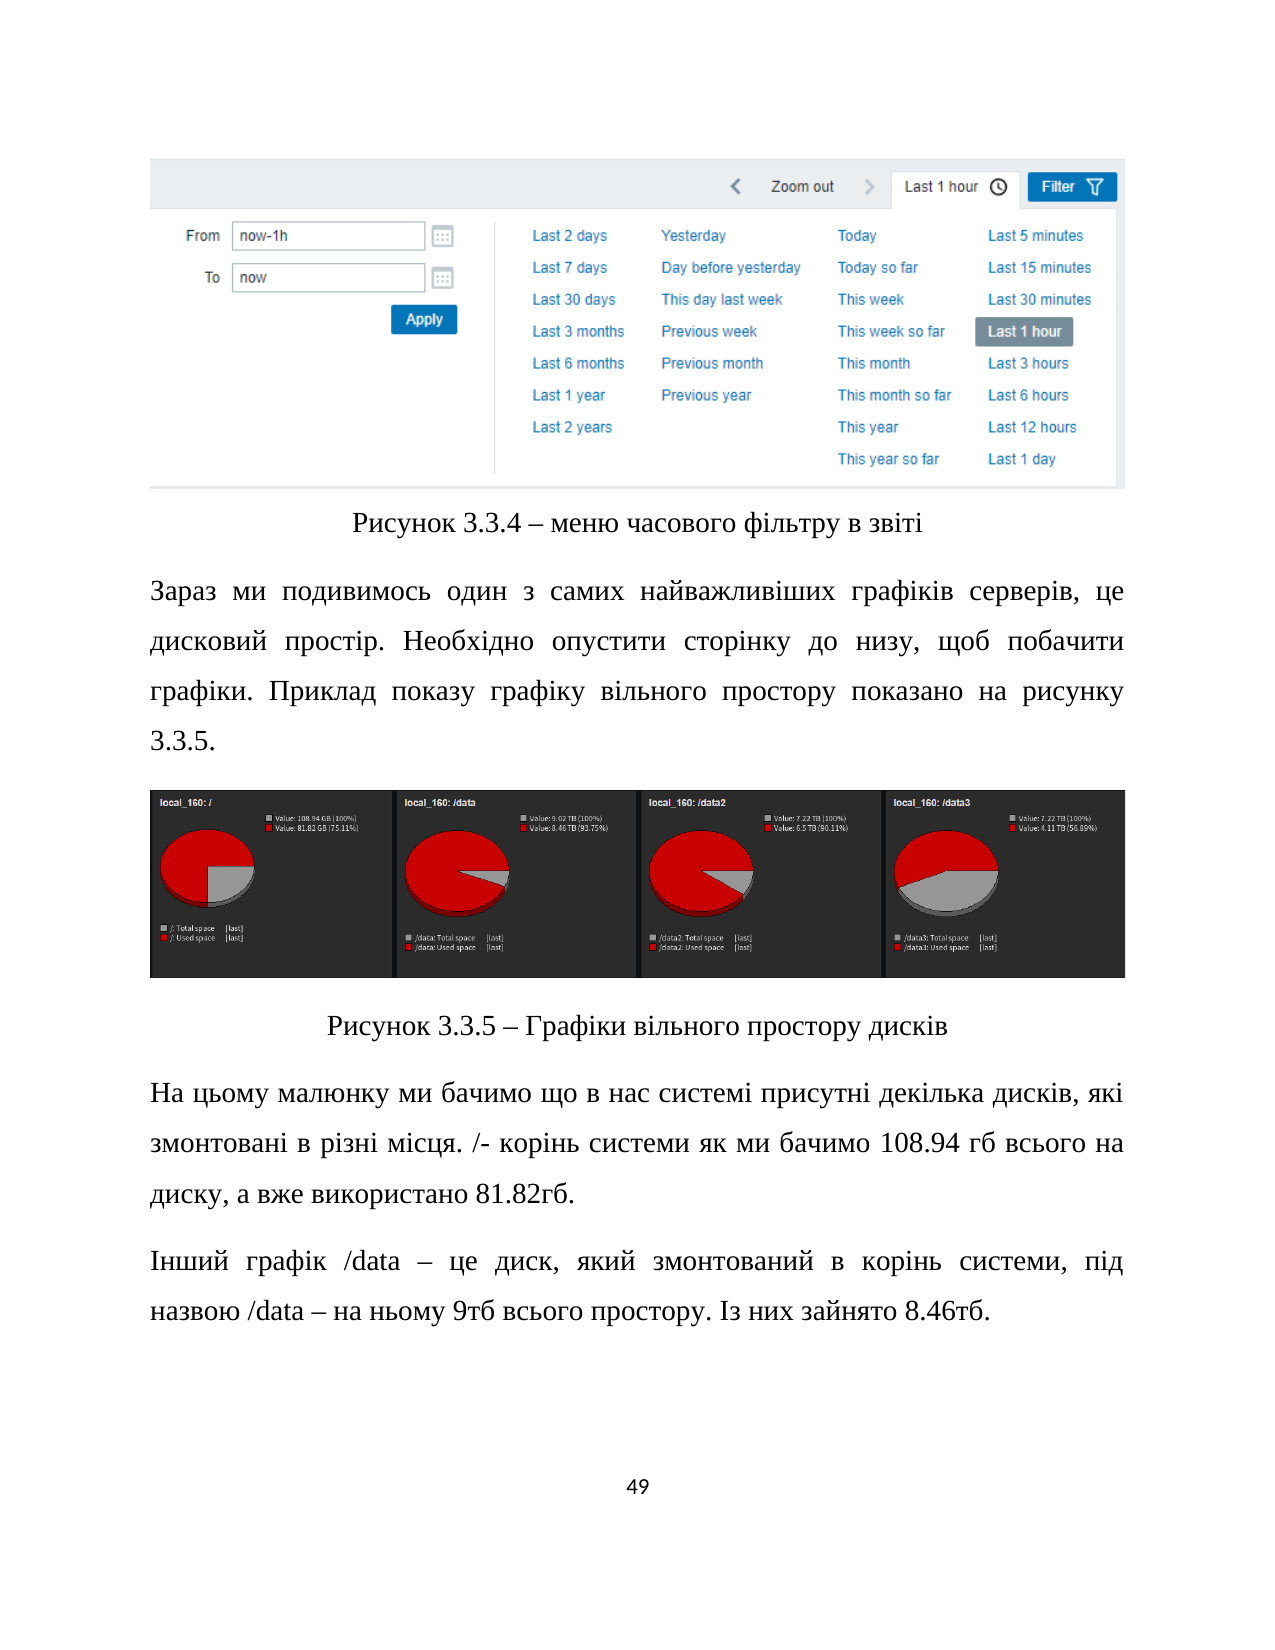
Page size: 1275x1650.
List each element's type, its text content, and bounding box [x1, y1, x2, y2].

text Рисунок 3.3.5 – Графіки вільного простору дисків [150, 1008, 1125, 1042]
picture [150, 150, 1125, 489]
text Інший графік /data – це диск, який змонтований в корінь системи, під назвою /data – на ньому 9тб всього простору. Із них зайнято 8.46тб. [150, 1243, 1125, 1327]
text Зараз ми подивимось один з самих найважливіших графіків серверів, це дисковий простір. Необхідно опустити сторінку до низу, щоб побачити графіки. Приклад показу графіку вільного простору показано на рисунку 3.3.5. [150, 573, 1125, 757]
picture [150, 790, 1125, 978]
text Рисунок 3.3.4 – меню часового фільтру в звіті [150, 489, 1125, 539]
text На цьому малюнку ми бачимо що в нас системі присутні декілька дисків, які змонтовані в різні місця. /- корінь системи як ми бачимо 108.94 гб всього на диску, а вже використано 81.82гб. [150, 1075, 1125, 1209]
